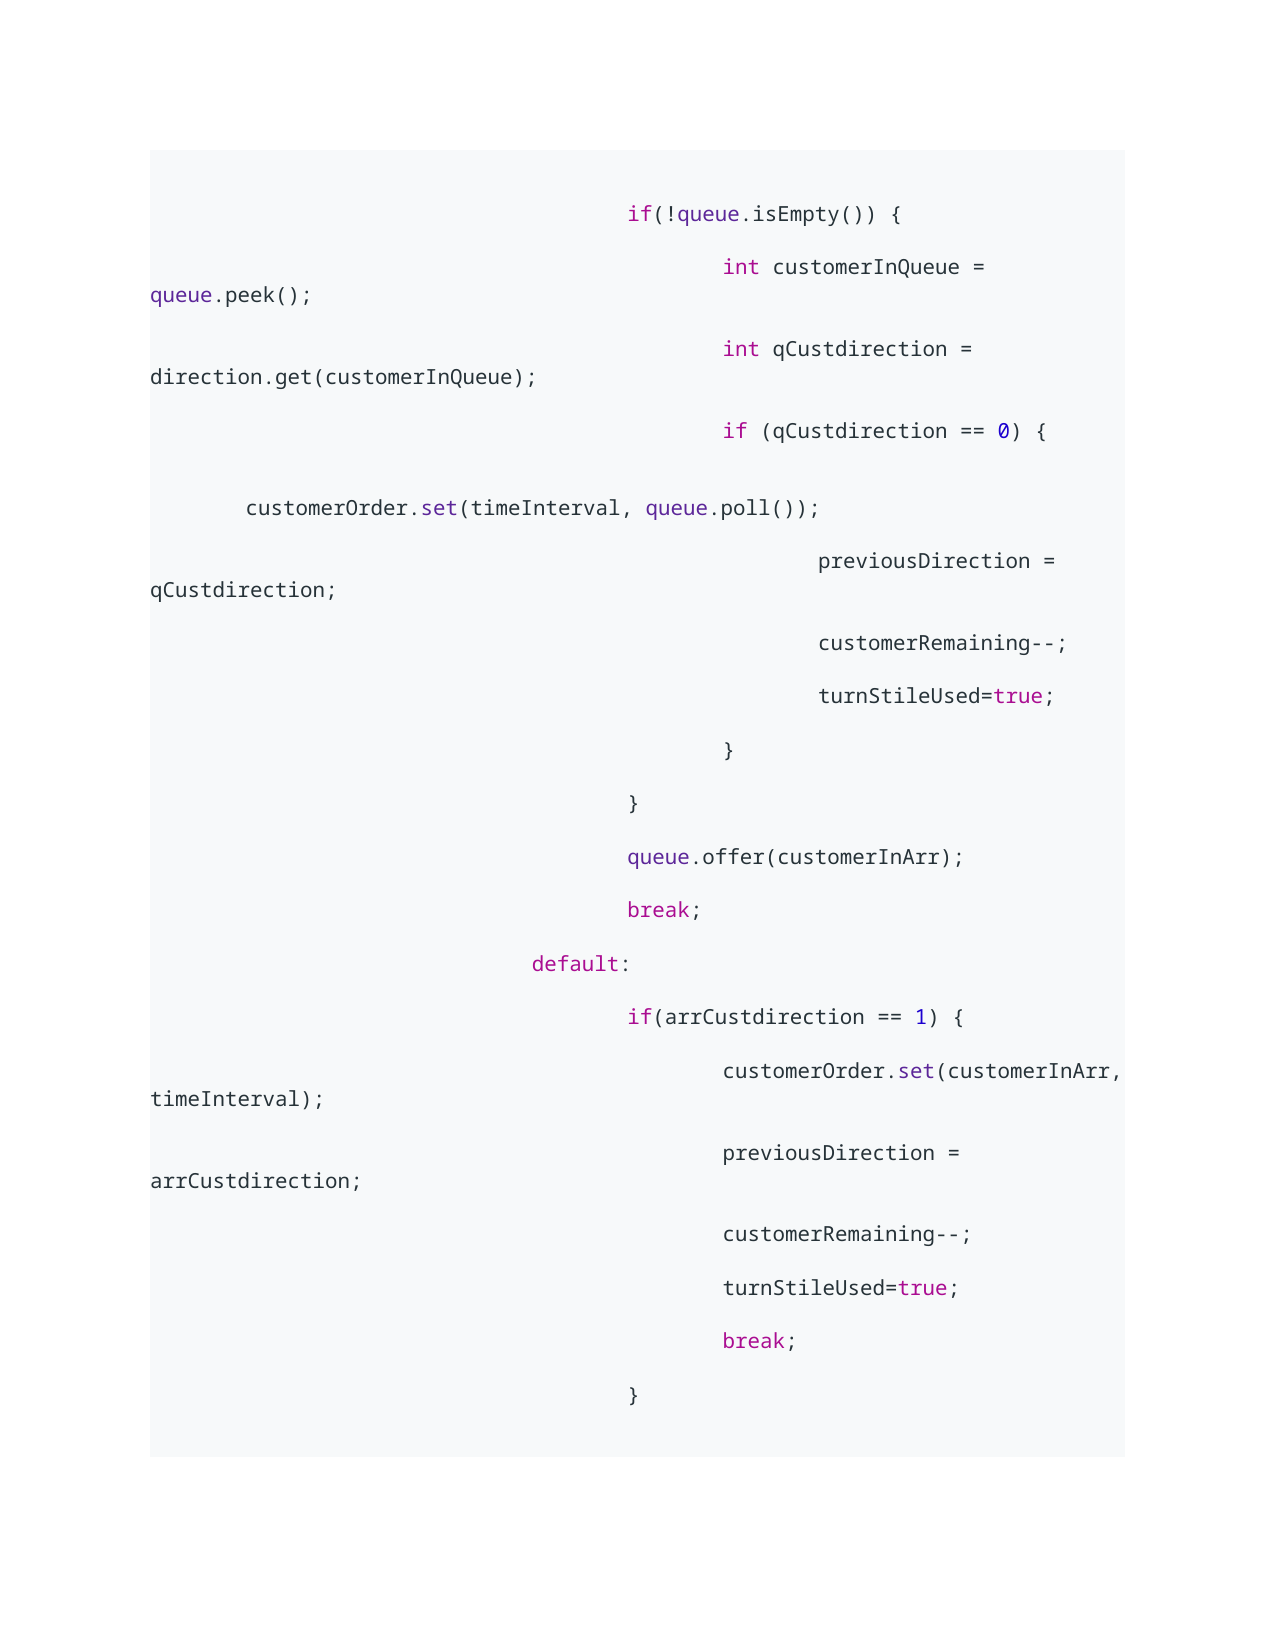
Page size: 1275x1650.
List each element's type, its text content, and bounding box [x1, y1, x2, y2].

text break; [150, 1326, 1125, 1355]
text customerRemaining--; [150, 628, 1125, 657]
text queue.offer(customerInArr); [150, 842, 1125, 870]
text customerOrder.set(timeInterval, queue.poll()); [150, 469, 1125, 521]
text if (qCustdirection == 0) { [150, 416, 1125, 444]
text if(arrCustdirection == 1) { [150, 1002, 1125, 1031]
text } [150, 788, 1125, 817]
text previousDirection = arrCustdirection; [150, 1138, 1125, 1194]
text turnStileUsed=true; [150, 682, 1125, 710]
text customerOrder.set(customerInArr, timeInterval); [150, 1056, 1125, 1113]
text } [150, 735, 1125, 763]
text customerRemaining--; [150, 1219, 1125, 1248]
text int customerInQueue = queue.peek(); [150, 252, 1125, 309]
text default: [150, 949, 1125, 977]
text int qCustdirection = direction.get(customerInQueue); [150, 334, 1125, 391]
text if(!queue.isEmpty()) { [150, 199, 1125, 227]
text break; [150, 895, 1125, 924]
text turnStileUsed=true; [150, 1273, 1125, 1301]
text previousDirection = qCustdirection; [150, 546, 1125, 603]
text } [150, 1380, 1125, 1408]
